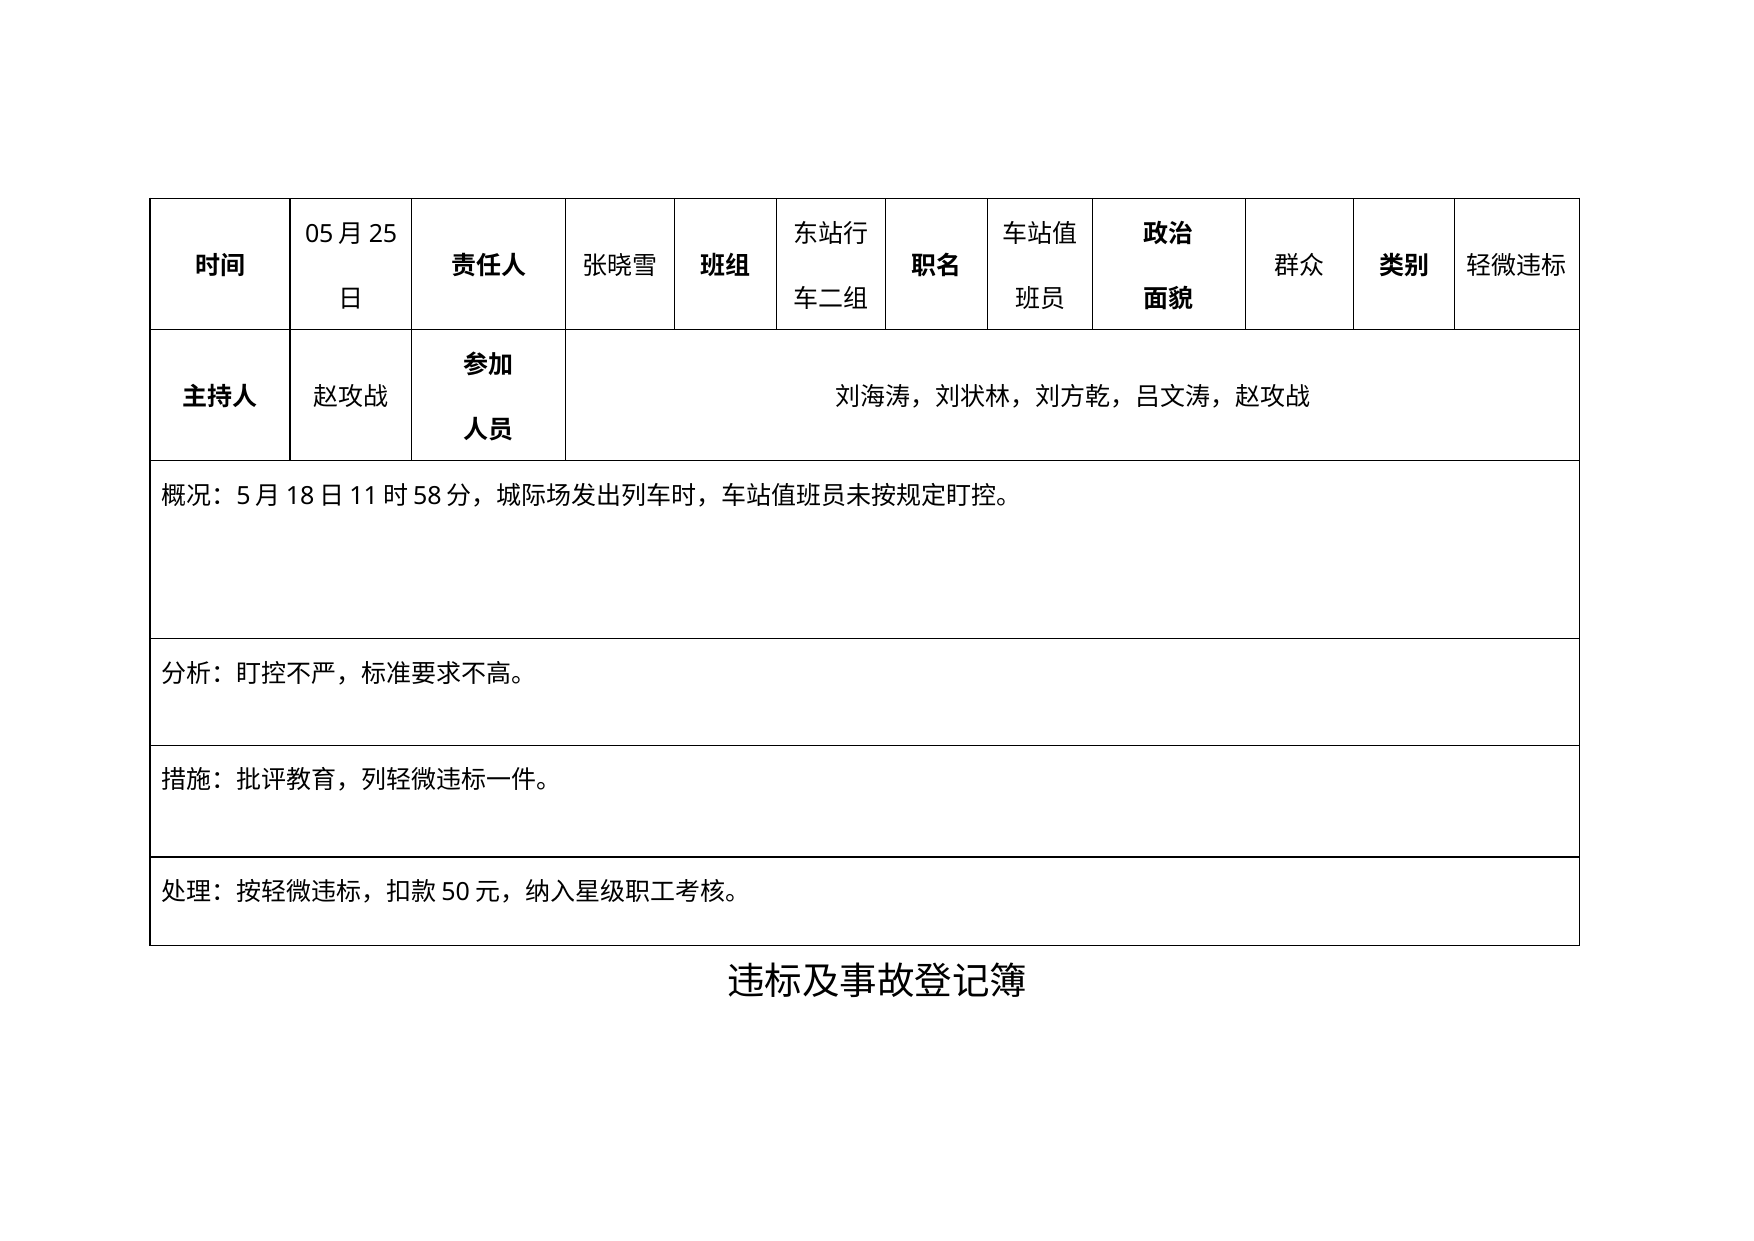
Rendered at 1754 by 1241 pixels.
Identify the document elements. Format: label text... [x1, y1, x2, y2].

table_header 责任人 [412, 199, 565, 329]
table_cell 分析：盯控不严，标准要求不高。 [151, 639, 1579, 744]
table_header 05月25日 [291, 199, 411, 329]
table_header 张晓雪 [566, 199, 674, 329]
table_header 轻微违标 [1455, 199, 1579, 329]
table_header 时间 [151, 199, 289, 329]
table_header 群众 [1246, 199, 1353, 329]
table_header 东站行车二组 [777, 199, 885, 329]
table_header 班组 [675, 199, 776, 329]
table_cell 主持人 [151, 330, 289, 460]
table_cell 刘海涛，刘状林，刘方乾，吕文涛，赵攻战 [566, 330, 1579, 460]
table_header 类别 [1354, 199, 1454, 329]
table_header 政治 面貌 [1093, 199, 1245, 329]
table_cell 参加 人员 [412, 330, 565, 460]
text 违标及事故登记簿 [150, 946, 1604, 1011]
table_cell 概况：5月18日11时58分，城际场发出列车时，车站值班员未按规定盯控。 [151, 461, 1579, 638]
table_cell 措施：批评教育，列轻微违标一件。 [151, 746, 1579, 856]
table_cell 赵攻战 [291, 330, 411, 460]
table_header 车站值班员 [988, 199, 1092, 329]
table_header 职名 [886, 199, 987, 329]
table_cell 处理：按轻微违标，扣款50元，纳入星级职工考核。 [151, 858, 1579, 944]
